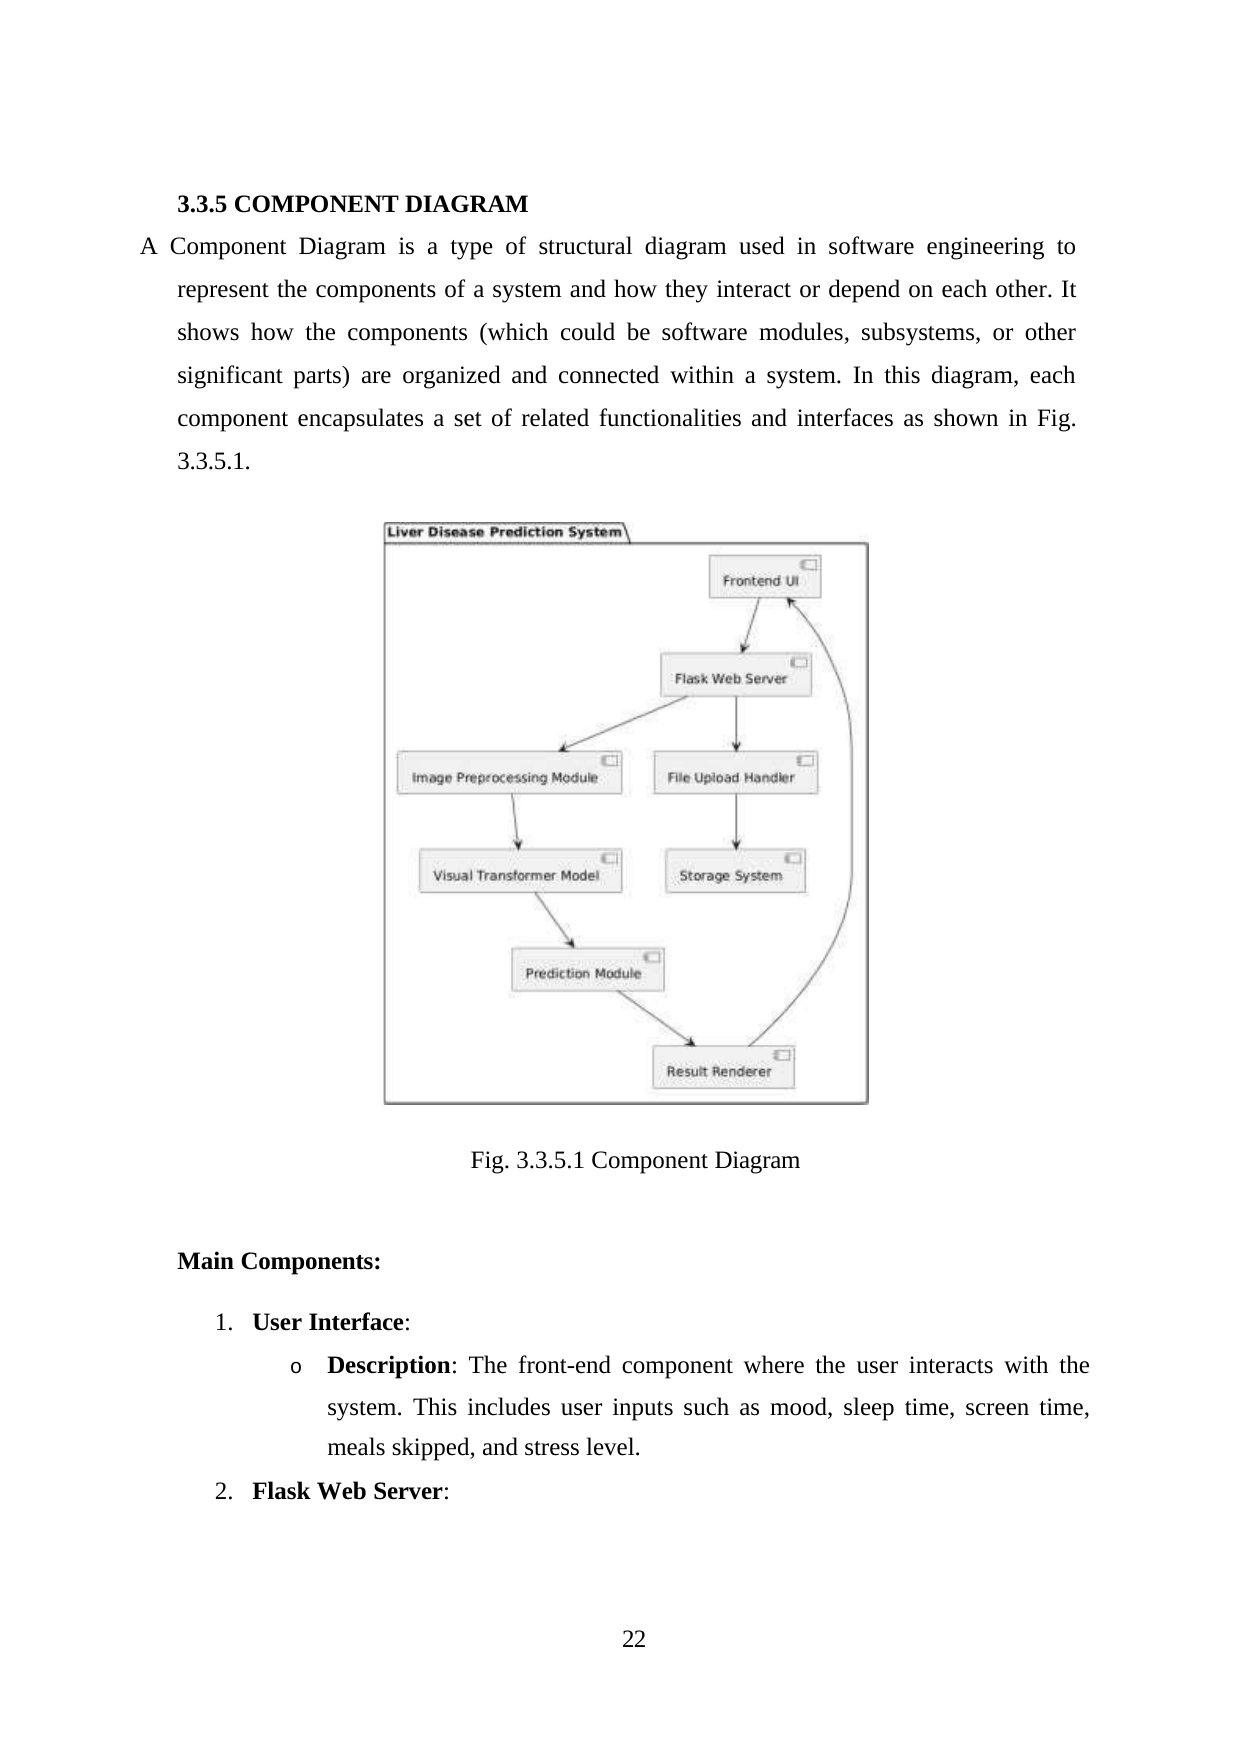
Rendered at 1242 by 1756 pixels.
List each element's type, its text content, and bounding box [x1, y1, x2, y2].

subtitle COMPONENT DIAGRAM [177, 189, 1138, 218]
list Description: The front-end component where the user interacts with the system. This includes user inputs such as mood, sleep time, screen time, meals skipped, and stress level. [289, 1350, 1091, 1461]
picture [383, 522, 869, 1105]
text Fig. 3.3.5.1 Component Diagram [133, 1146, 1138, 1174]
list User Interface: [214, 1307, 1138, 1336]
text A Component Diagram is a type of structural diagram used in software engineering to represent the components of a system and how they interact or depend on each other. It shows how the components (which could be software modules, subsystems, or other significant parts) are organized and connected within a system. In this diagram, each component encapsulates a set of related functionalities and interfaces as shown in Fig. 3.3.5.1. [139, 231, 1077, 475]
subtitle Flask Web Server: [214, 1476, 1138, 1505]
subtitle Main Components: [177, 1246, 1138, 1274]
